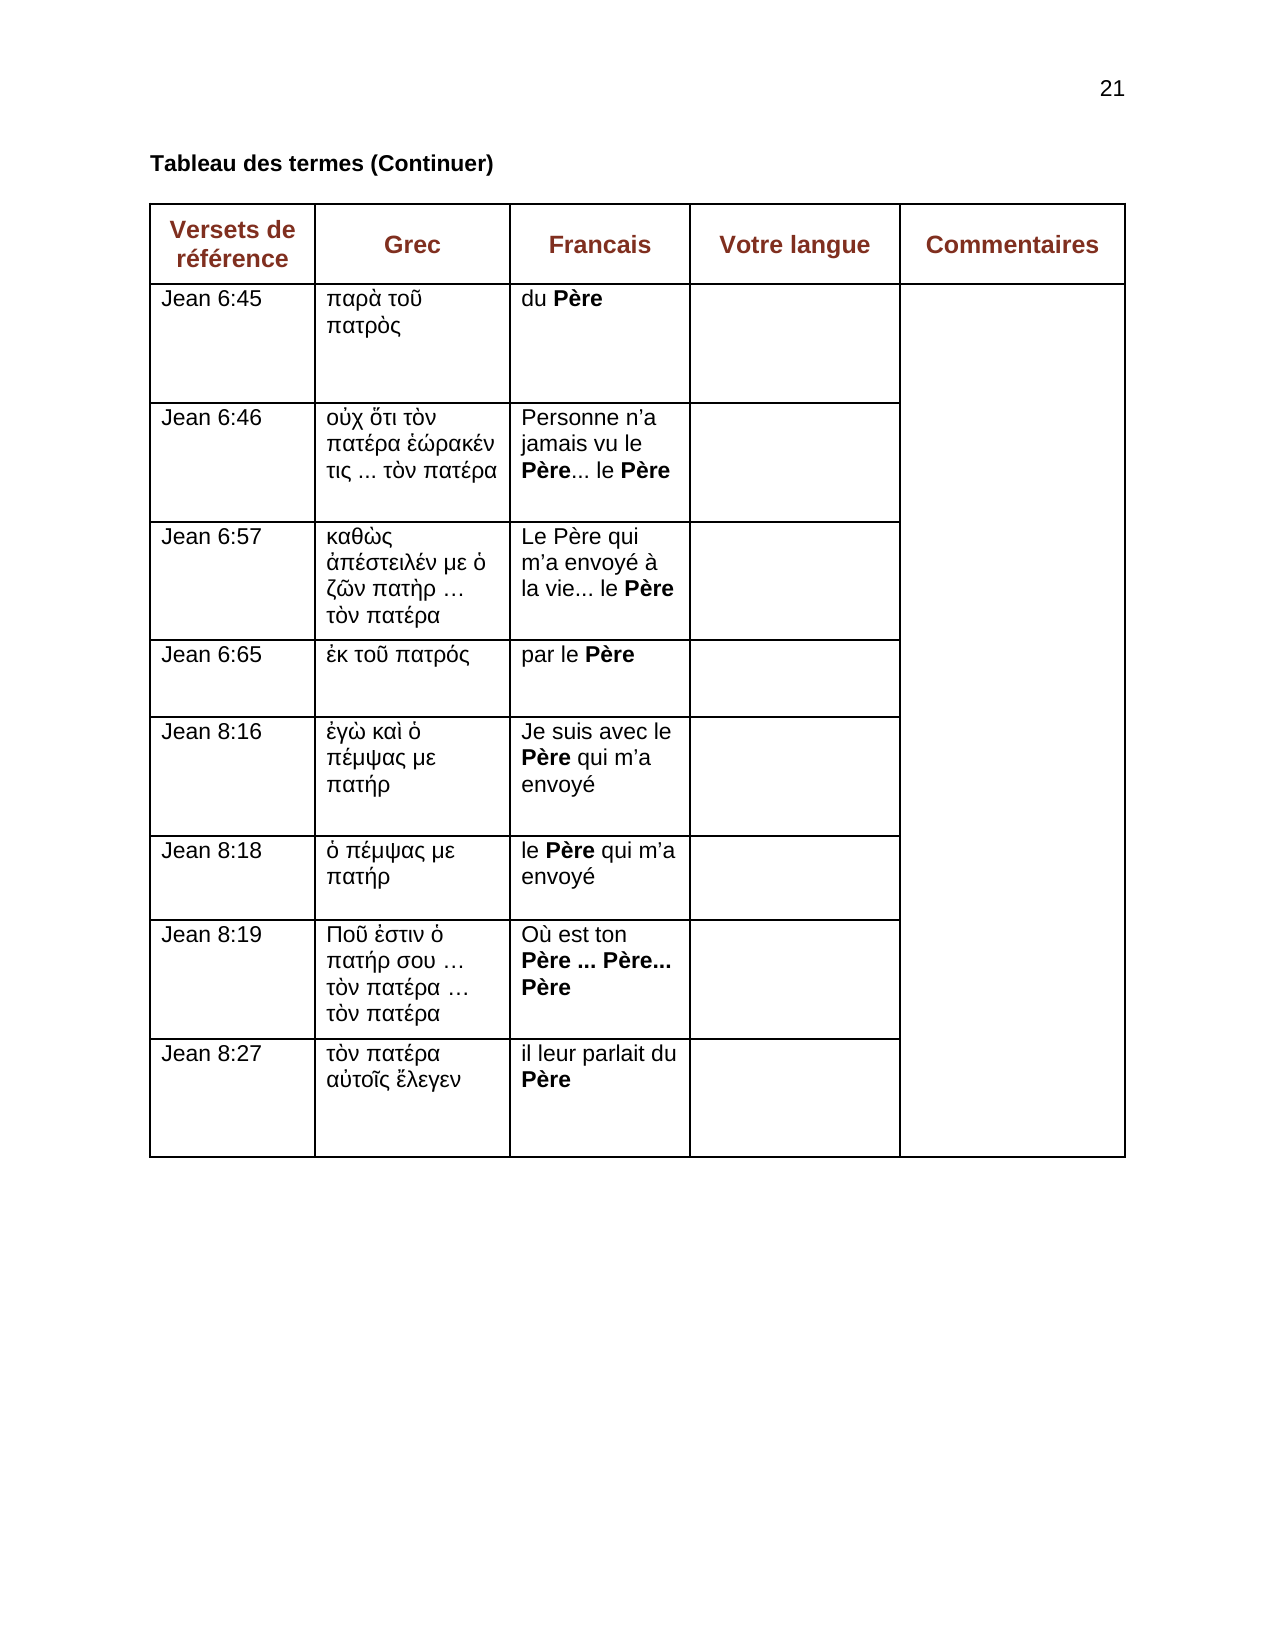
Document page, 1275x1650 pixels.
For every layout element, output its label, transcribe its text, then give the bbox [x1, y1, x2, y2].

table_cell [691, 404, 899, 521]
table_header Versets de référence [151, 205, 314, 283]
table_cell παρὰ τοῦ πατρὸς [316, 285, 509, 402]
table_cell ἐγὼ καὶ ὁ πέμψας με πατήρ [316, 718, 509, 835]
table_cell le Père qui m’a envoyé [511, 837, 689, 919]
table_cell τὸν πατέρα αὐτοῖς ἔλεγεν [316, 1040, 509, 1156]
table_cell [691, 641, 899, 716]
table_cell οὐχ ὅτι τὸν πατέρα ἑώρακέν τις ... τὸν πατέρα [316, 404, 509, 521]
table_cell [691, 837, 899, 919]
table_cell Personne n’a jamais vu le Père... le Père [511, 404, 689, 521]
table_cell [691, 921, 899, 1037]
table_cell Jean 6:46 [151, 404, 314, 521]
subtitle Tableau des termes (Continuer) [150, 150, 1125, 176]
table_cell Jean 8:16 [151, 718, 314, 835]
table_cell Jean 6:57 [151, 523, 314, 639]
table_cell [691, 523, 899, 639]
table_header Votre langue [691, 205, 899, 283]
table_cell par le Père [511, 641, 689, 716]
table_cell Jean 8:19 [151, 921, 314, 1037]
table_cell Jean 6:45 [151, 285, 314, 402]
table_cell [691, 718, 899, 835]
table_cell Jean 8:18 [151, 837, 314, 919]
table_cell ὁ πέμψας με πατήρ [316, 837, 509, 919]
table_header Grec [316, 205, 509, 283]
table_header Francais [511, 205, 689, 283]
table_cell Ποῦ ἐστιν ὁ πατήρ σου … τὸν πατέρα … τὸν πατέρα [316, 921, 509, 1037]
table_cell il leur parlait du Père [511, 1040, 689, 1156]
table_cell καθὼς ἀπέστειλέν με ὁ ζῶν πατὴρ … τὸν πατέρα [316, 523, 509, 639]
table_cell [691, 285, 899, 402]
table_cell du Père [511, 285, 689, 402]
table_cell Jean 6:65 [151, 641, 314, 716]
table_cell Le Père qui m’a envoyé à la vie... le Père [511, 523, 689, 639]
table_cell ἐκ τοῦ πατρός [316, 641, 509, 716]
table_header Commentaires [901, 205, 1124, 283]
table_cell [691, 1040, 899, 1156]
table_cell Jean 8:27 [151, 1040, 314, 1156]
table_cell Où est ton Père ... Père... Père [511, 921, 689, 1037]
table_cell [901, 285, 1124, 1156]
table_cell Je suis avec le Père qui m’a envoyé [511, 718, 689, 835]
